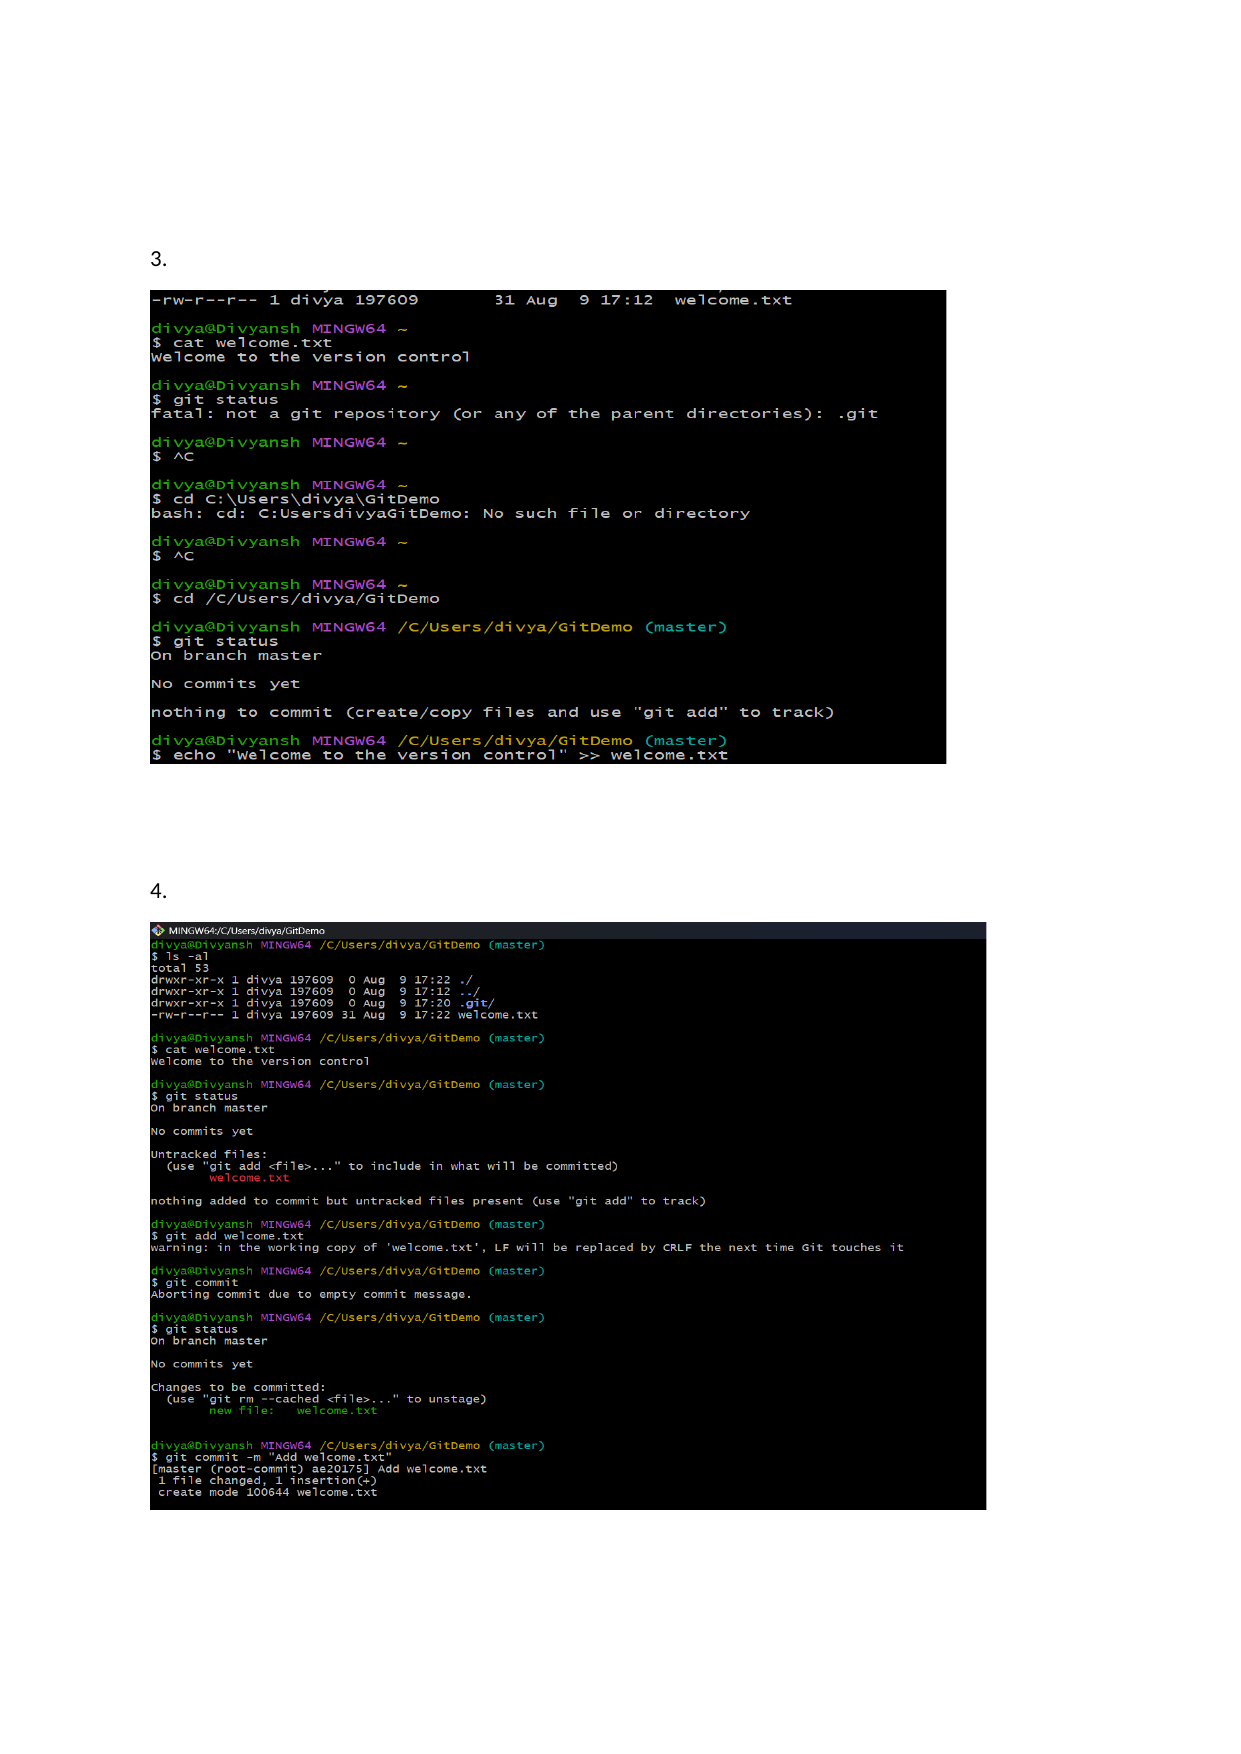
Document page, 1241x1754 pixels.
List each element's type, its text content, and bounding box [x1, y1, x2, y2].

text 3. [150, 244, 1090, 272]
picture [150, 290, 947, 764]
picture [150, 922, 987, 1510]
text 4. [150, 876, 1090, 904]
